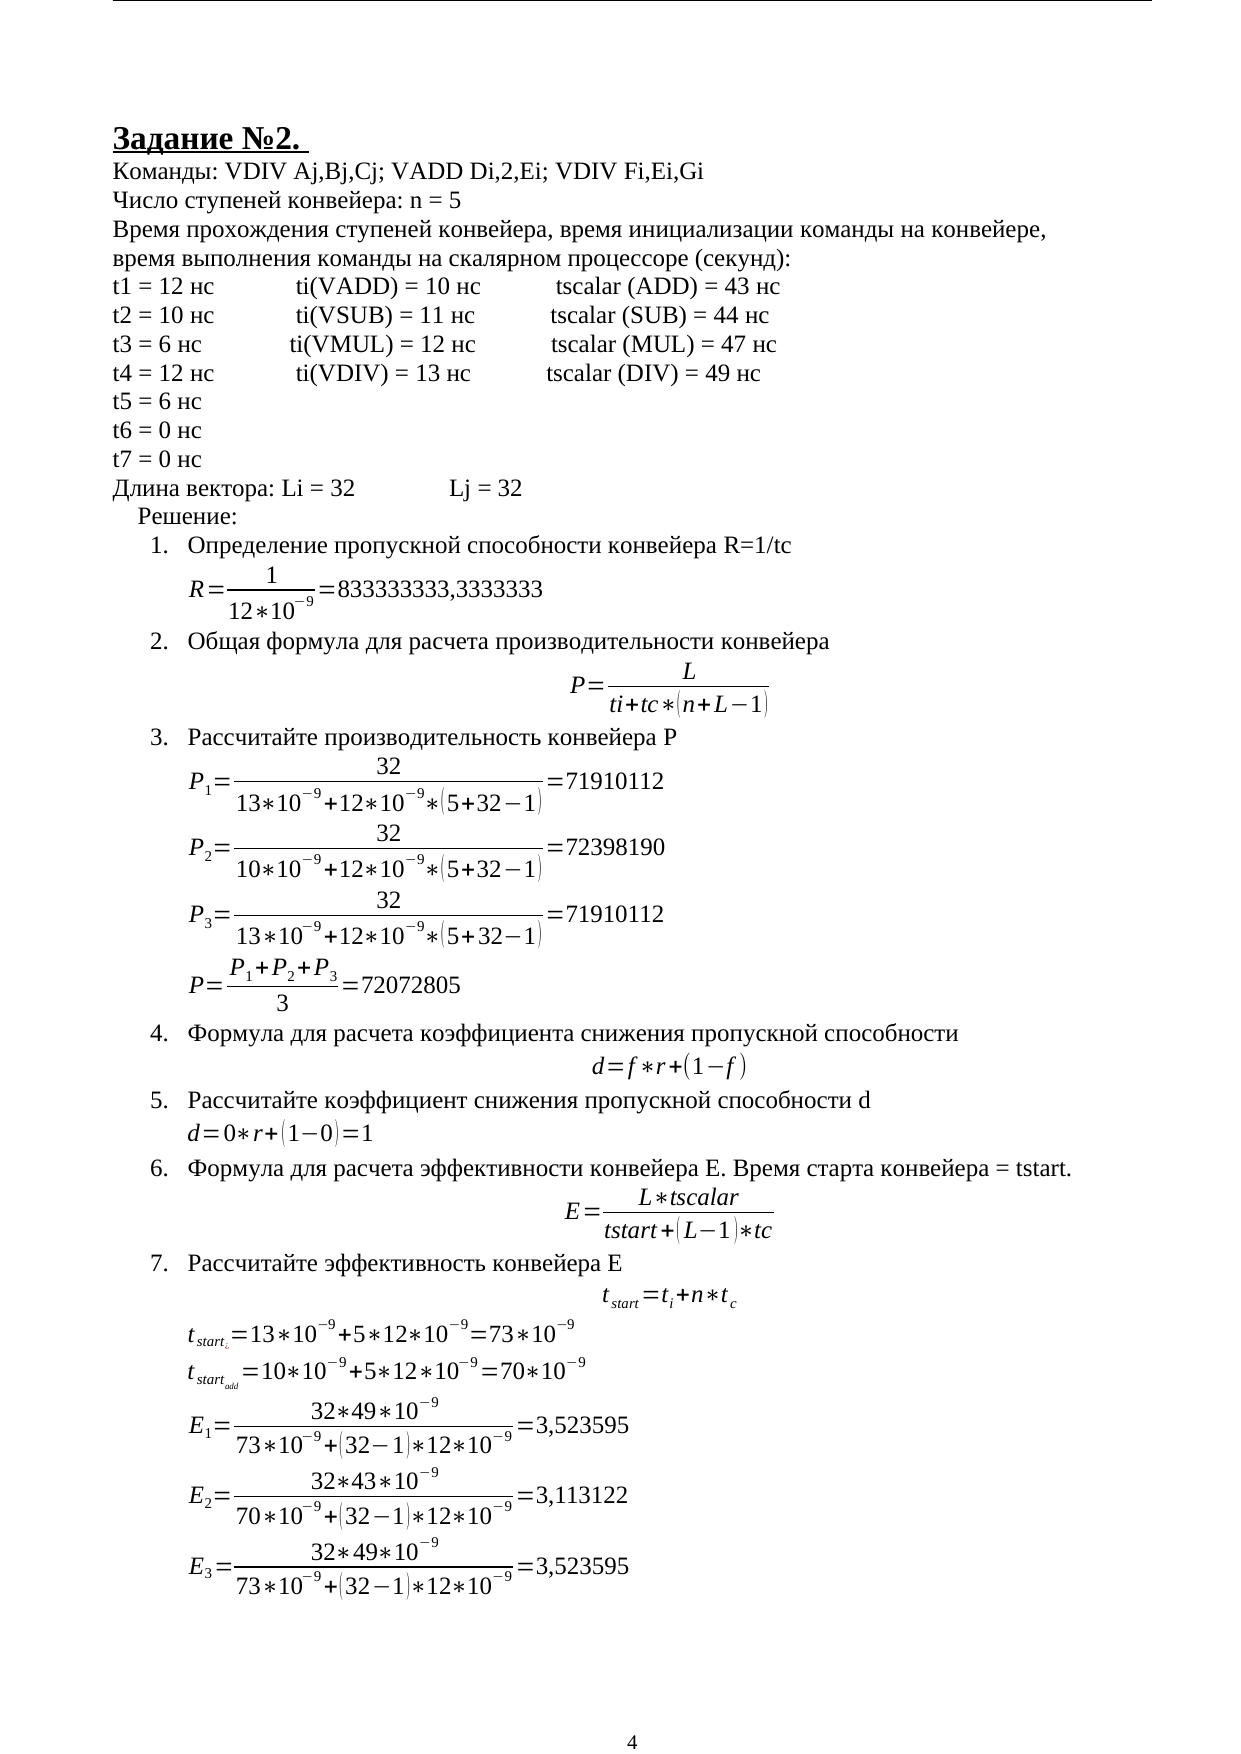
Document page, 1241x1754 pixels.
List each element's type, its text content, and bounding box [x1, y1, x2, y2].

text Время прохождения ступеней конвейера, время инициализации команды на конвейере, [112, 214, 1152, 243]
text Решение: [112, 501, 1152, 530]
text t1 = 12 нс ti(VADD) = 10 нс tscalar (ADD) = 43 нс [112, 271, 1152, 300]
text t4 = 12 нс ti(VDIV) = 13 нс tscalar (DIV) = 49 нс [112, 358, 1152, 386]
text t3 = 6 нс ti(VMUL) = 12 нс tscalar (MUL) = 47 нс [112, 329, 1152, 358]
text Число ступеней конвейера: n = 5 [112, 185, 1152, 214]
list Рассчитайте коэффициент снижения пропускной способности d [150, 1086, 1152, 1114]
text t2 = 10 нс ti(VSUB) = 11 нс tscalar (SUB) = 44 нс [112, 300, 1152, 329]
text Длина вектора: Li = 32 Lj = 32 [112, 473, 1152, 501]
list Общая формула для расчета производительности конвейера [150, 626, 1152, 655]
text t5 = 6 нс [112, 386, 1152, 415]
list Формула для расчета коэффициента снижения пропускной способности [150, 1018, 1152, 1047]
text Команды: VDIV Aj,Bj,Cj; VADD Di,2,Ei; VDIV Fi,Ei,Gi [112, 156, 1152, 185]
list Рассчитайте эффективность конвейера E [150, 1248, 1152, 1277]
text t6 = 0 нс [112, 415, 1152, 444]
list Определение пропускной способности конвейера R=1/tc [150, 530, 1152, 559]
text t7 = 0 нс [112, 444, 1152, 473]
list Формула для расчета эффективности конвейера E. Время старта конвейера = tstart. [150, 1153, 1152, 1181]
text Задание №2. [112, 118, 1152, 156]
list Рассчитайте производительность конвейера P [150, 722, 1152, 751]
text время выполнения команды на скалярном процессоре (секунд): [112, 243, 1152, 271]
